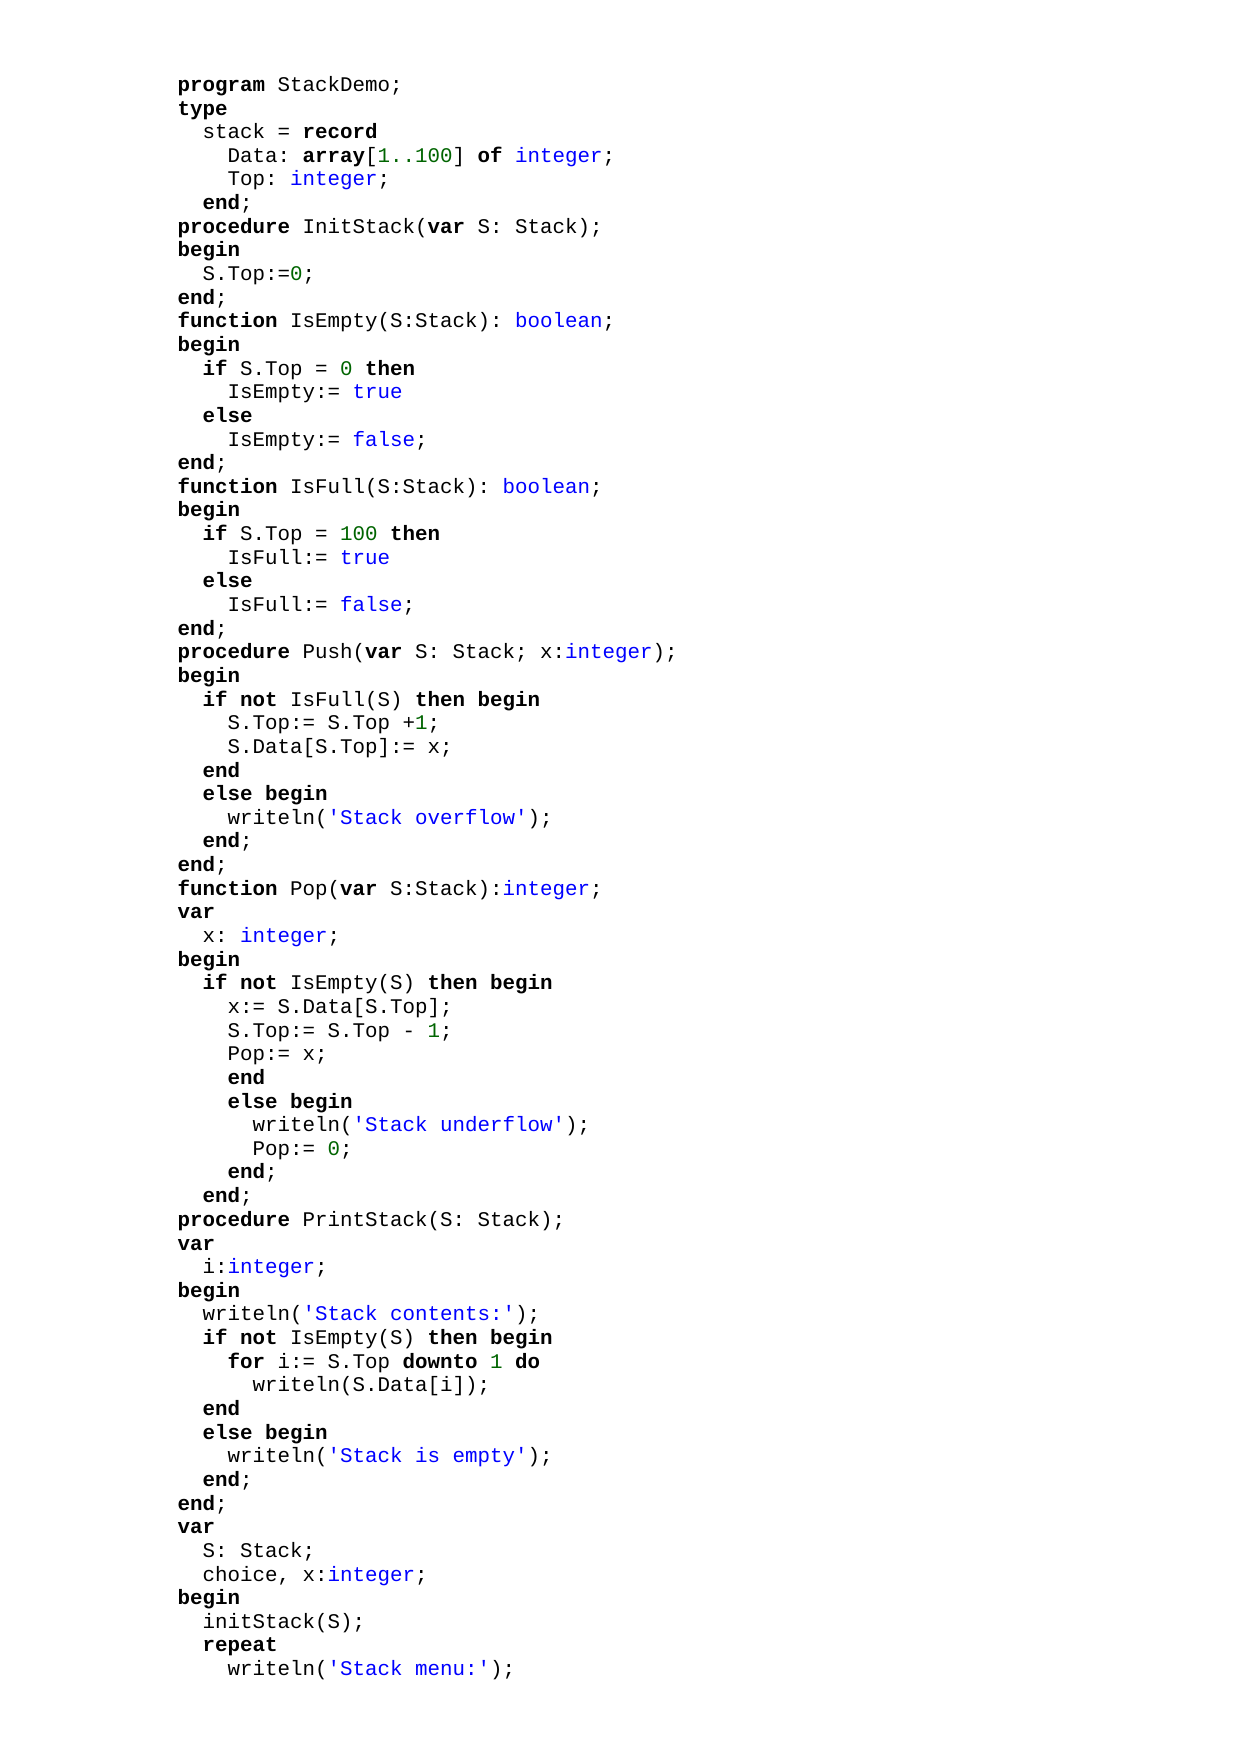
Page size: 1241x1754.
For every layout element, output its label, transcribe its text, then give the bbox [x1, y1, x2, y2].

text end; [177, 1185, 1152, 1209]
text begin [177, 1587, 1152, 1611]
text repeat [177, 1634, 1152, 1658]
text var [177, 901, 1152, 925]
text end [177, 1067, 1152, 1091]
text end; [177, 287, 1152, 310]
text end; [177, 831, 1152, 854]
text begin [177, 239, 1152, 263]
text else [177, 405, 1152, 428]
text var [177, 1516, 1152, 1540]
text S.Top:= S.Top +1; [177, 712, 1152, 736]
text else begin [177, 1091, 1152, 1114]
text S: Stack; [177, 1540, 1152, 1563]
text Pop:= x; [177, 1043, 1152, 1067]
text writeln('Stack contents:'); [177, 1303, 1152, 1327]
text function IsEmpty(S:Stack): boolean; [177, 310, 1152, 334]
text writeln('Stack is empty'); [177, 1445, 1152, 1469]
text end; [177, 1493, 1152, 1516]
text end; [177, 854, 1152, 878]
text end; [177, 452, 1152, 476]
text if S.Top = 0 then [177, 358, 1152, 381]
text end; [177, 192, 1152, 216]
text i:integer; [177, 1256, 1152, 1280]
text S.Top:= S.Top - 1; [177, 1020, 1152, 1043]
text end; [177, 1162, 1152, 1185]
text Top: integer; [177, 168, 1152, 192]
text end [177, 759, 1152, 783]
text writeln(S.Data[i]); [177, 1374, 1152, 1398]
text IsFull:= false; [177, 594, 1152, 618]
text x:= S.Data[S.Top]; [177, 996, 1152, 1020]
text procedure Push(var S: Stack; x:integer); [177, 641, 1152, 665]
text begin [177, 949, 1152, 972]
text if not IsFull(S) then begin [177, 689, 1152, 712]
text else begin [177, 1422, 1152, 1445]
text for i:= S.Top downto 1 do [177, 1351, 1152, 1374]
text IsFull:= true [177, 547, 1152, 570]
text begin [177, 334, 1152, 358]
text IsEmpty:= true [177, 381, 1152, 405]
text writeln('Stack overflow'); [177, 807, 1152, 831]
text Data: array[1..100] of integer; [177, 145, 1152, 168]
text if not IsEmpty(S) then begin [177, 1327, 1152, 1351]
text writeln('Stack underflow'); [177, 1114, 1152, 1138]
text else [177, 570, 1152, 594]
text end; [177, 618, 1152, 641]
text begin [177, 1280, 1152, 1303]
text IsEmpty:= false; [177, 428, 1152, 452]
text writeln('Stack menu:'); [177, 1658, 1152, 1682]
text end; [177, 1469, 1152, 1493]
text begin [177, 499, 1152, 523]
text var [177, 1232, 1152, 1256]
text Pop:= 0; [177, 1138, 1152, 1162]
text stack = record [177, 121, 1152, 145]
text procedure InitStack(var S: Stack); [177, 216, 1152, 239]
text choice, x:integer; [177, 1563, 1152, 1587]
text begin [177, 665, 1152, 689]
text initStack(S); [177, 1611, 1152, 1634]
text function Pop(var S:Stack):integer; [177, 878, 1152, 901]
text end [177, 1398, 1152, 1422]
text if S.Top = 100 then [177, 523, 1152, 547]
text x: integer; [177, 925, 1152, 949]
text S.Data[S.Top]:= x; [177, 736, 1152, 759]
text S.Top:=0; [177, 263, 1152, 287]
text procedure PrintStack(S: Stack); [177, 1209, 1152, 1232]
text type [177, 97, 1152, 121]
text else begin [177, 783, 1152, 807]
text function IsFull(S:Stack): boolean; [177, 476, 1152, 499]
text program StackDemo; [177, 74, 1152, 97]
text if not IsEmpty(S) then begin [177, 972, 1152, 996]
